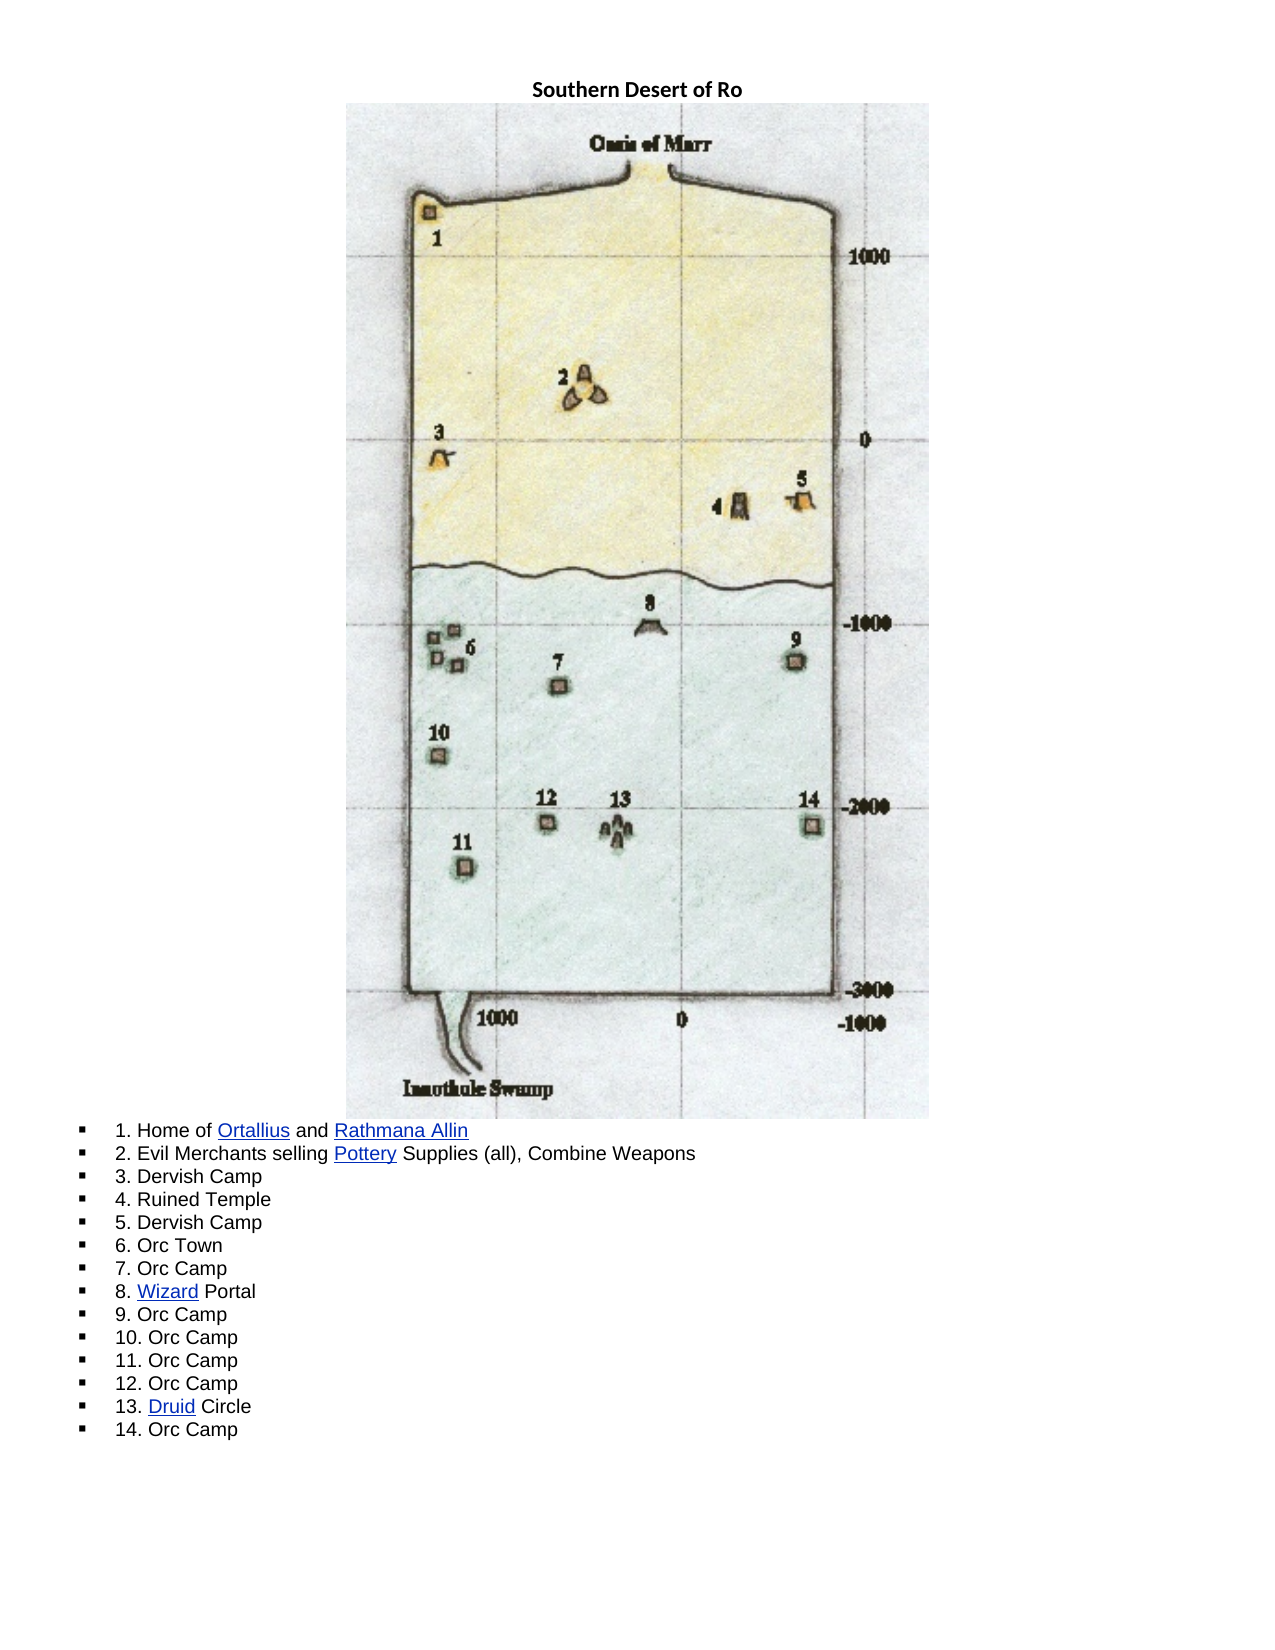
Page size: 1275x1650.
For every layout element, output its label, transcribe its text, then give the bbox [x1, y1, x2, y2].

list 10. Orc Camp [77, 1326, 1200, 1349]
list 11. Orc Camp [77, 1349, 1200, 1372]
list 13. Druid Circle [77, 1395, 1200, 1418]
list 14. Orc Camp [77, 1418, 1200, 1441]
list 7. Orc Camp [77, 1257, 1200, 1280]
list 1. Home of Ortallius and Rathmana Allin [77, 1119, 1200, 1142]
list 5. Dervish Camp [77, 1211, 1200, 1234]
list 8. Wizard Portal [77, 1280, 1200, 1303]
list 2. Evil Merchants selling Pottery Supplies (all), Combine Weapons [77, 1142, 1200, 1165]
text Southern Desert of Ro [75, 75, 1200, 103]
list 3. Dervish Camp [77, 1165, 1200, 1188]
list 6. Orc Town [77, 1234, 1200, 1257]
list 9. Orc Camp [77, 1303, 1200, 1326]
list 4. Ruined Temple [77, 1188, 1200, 1211]
list 12. Orc Camp [77, 1372, 1200, 1395]
picture [346, 103, 929, 1119]
